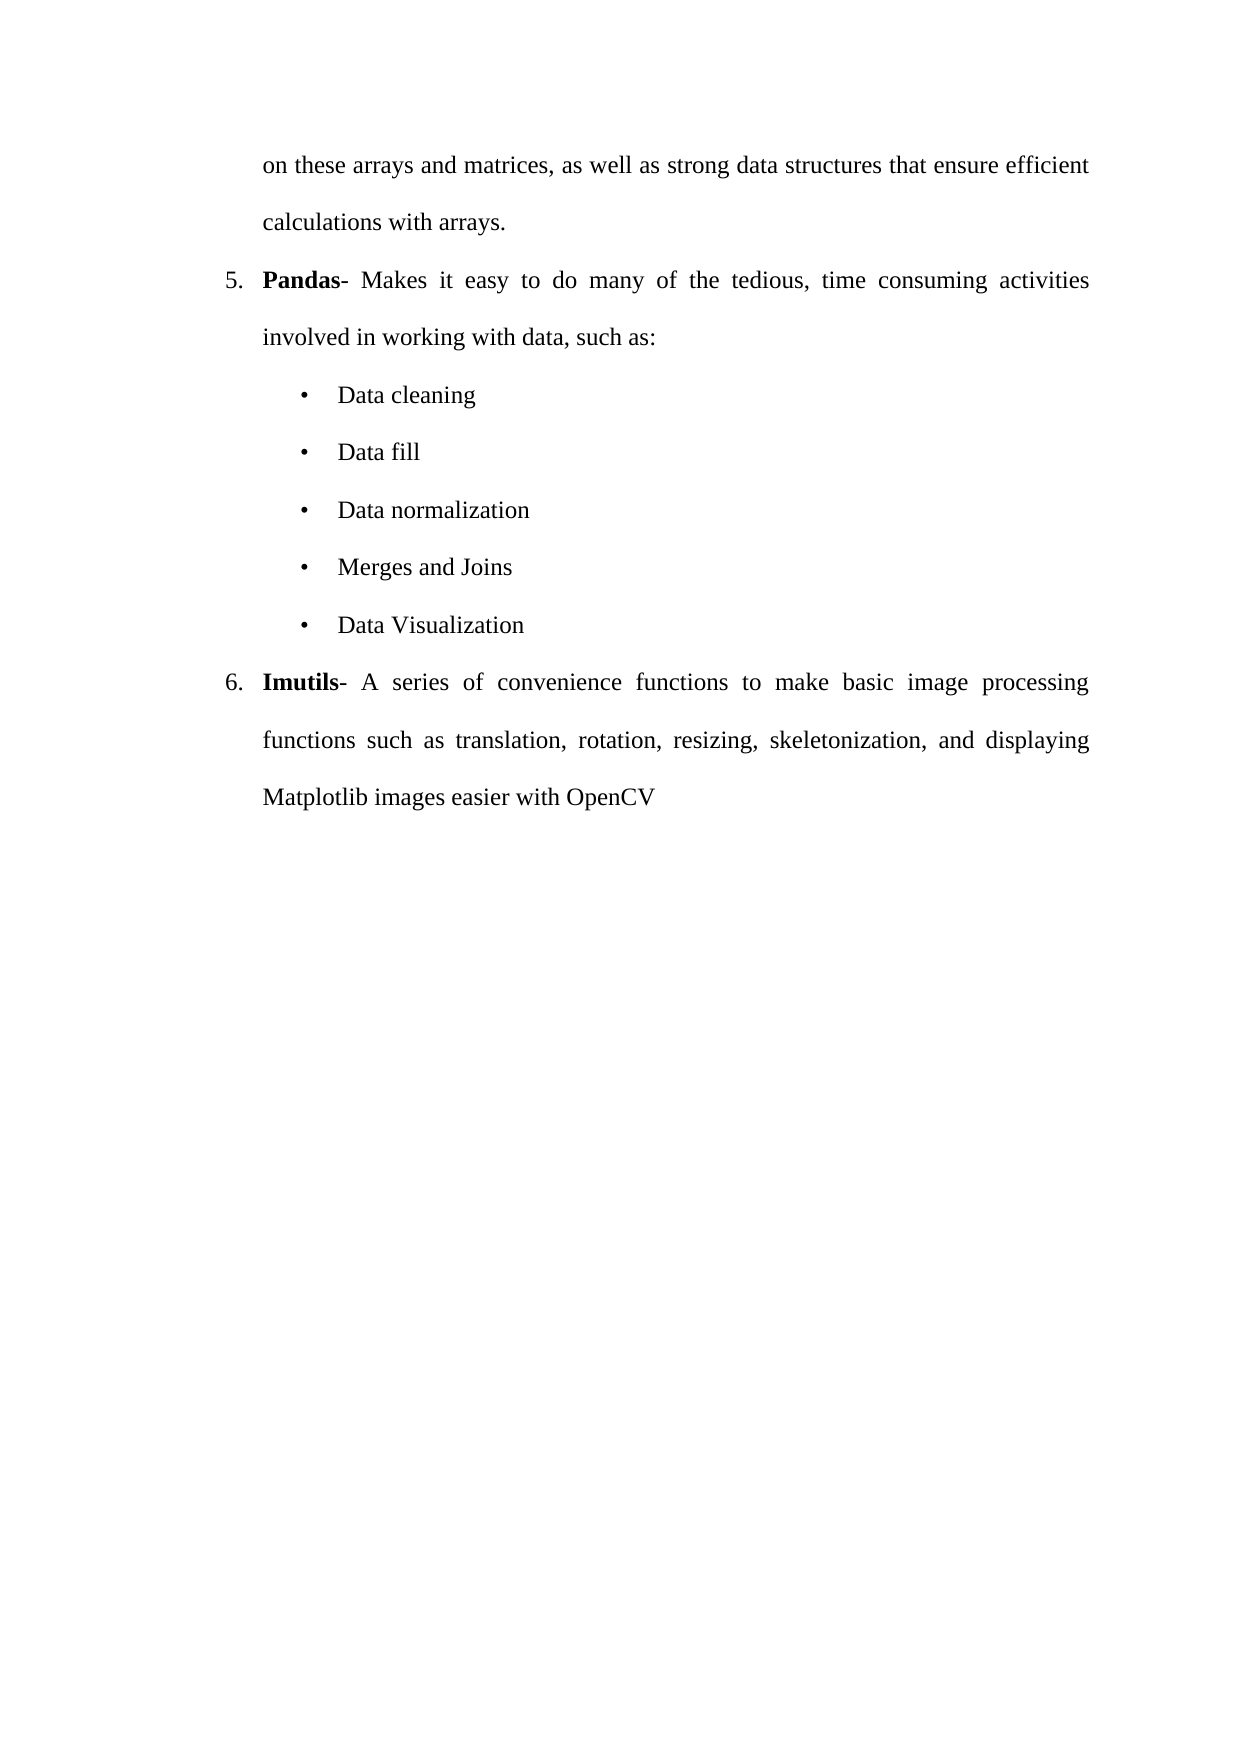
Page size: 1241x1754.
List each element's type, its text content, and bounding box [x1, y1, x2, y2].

list Data fill [300, 437, 1090, 466]
list Pandas- Makes it easy to do many of the tedious, time consuming activities involved in working with data, such as: [225, 265, 1090, 351]
list Data normalization [300, 495, 1090, 524]
list Data cleaning [300, 380, 1090, 409]
list Merges and Joins [300, 552, 1090, 581]
list Data Visualization [300, 610, 1090, 639]
list Imutils- A series of convenience functions to make basic image processing functions such as translation, rotation, resizing, skeletonization, and displaying Matplotlib images easier with OpenCV [225, 667, 1090, 811]
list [225, 150, 1090, 236]
